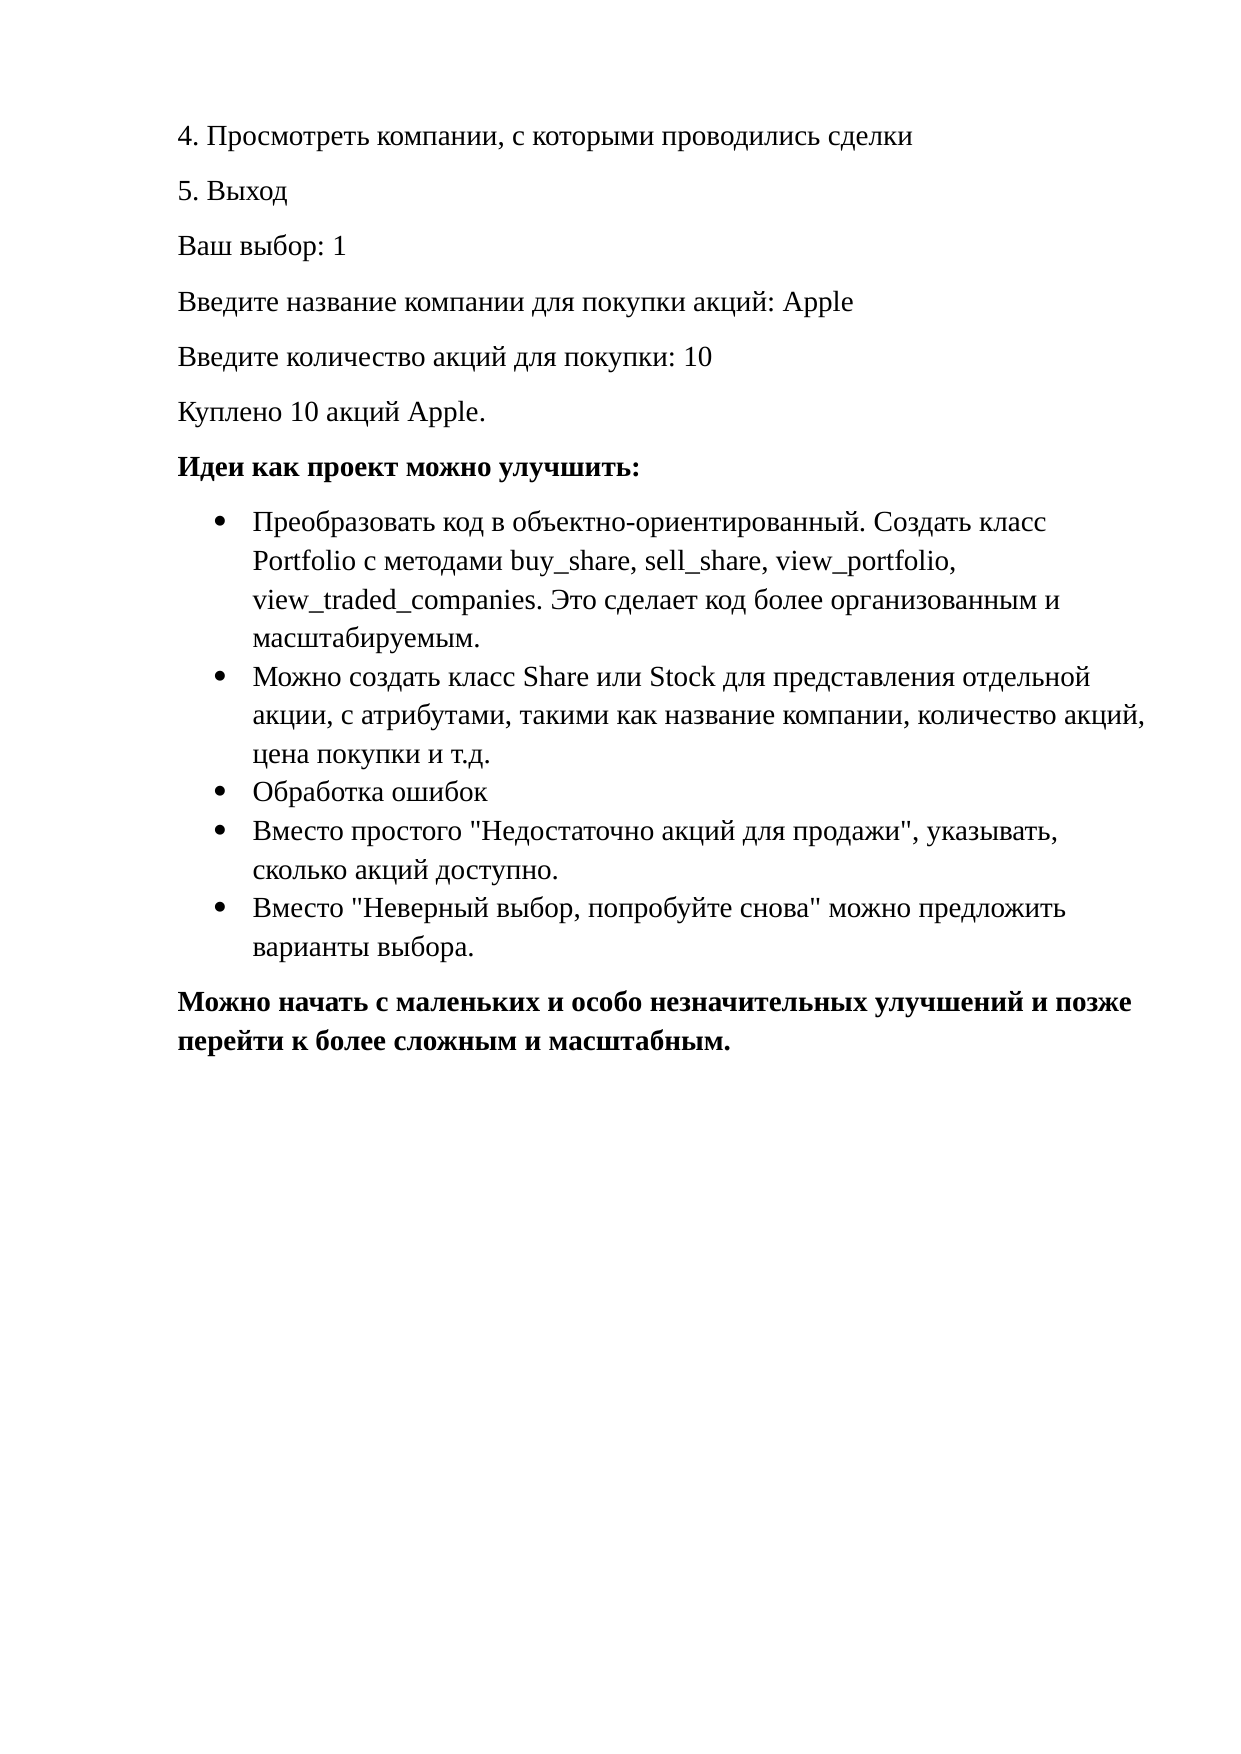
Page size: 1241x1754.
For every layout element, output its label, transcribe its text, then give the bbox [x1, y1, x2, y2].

list Можно создать класс Share или Stock для представления отдельной акции, с атрибутами, такими как название компании, количество акций, цена покупки и т.д. [215, 659, 1152, 769]
text 4. Просмотреть компании, с которыми проводились сделки [177, 118, 1152, 152]
text Введите название компании для покупки акций: Apple [177, 284, 1152, 317]
list Вместо простого "Недостаточно акций для продажи", указывать, сколько акций доступно. [215, 813, 1152, 885]
list Преобразовать код в объектно-ориентированный. Создать класс Portfolio с методами buy_share, sell_share, view_portfolio, view_traded_companies. Это сделает код более организованным и масштабируемым. [215, 504, 1152, 654]
text Введите количество акций для покупки: 10 [177, 339, 1152, 372]
text Можно начать с маленьких и особо незначительных улучшений и позже перейти к более сложным и масштабным. [177, 984, 1152, 1056]
list Обработка ошибок [215, 774, 1152, 808]
text Ваш выбор: 1 [177, 228, 1152, 262]
text Идеи как проект можно улучшить: [177, 449, 1152, 483]
list Вместо "Неверный выбор, попробуйте снова" можно предложить варианты выбора. [215, 890, 1152, 963]
text Куплено 10 акций Apple. [177, 394, 1152, 428]
text 5. Выход [177, 173, 1152, 207]
